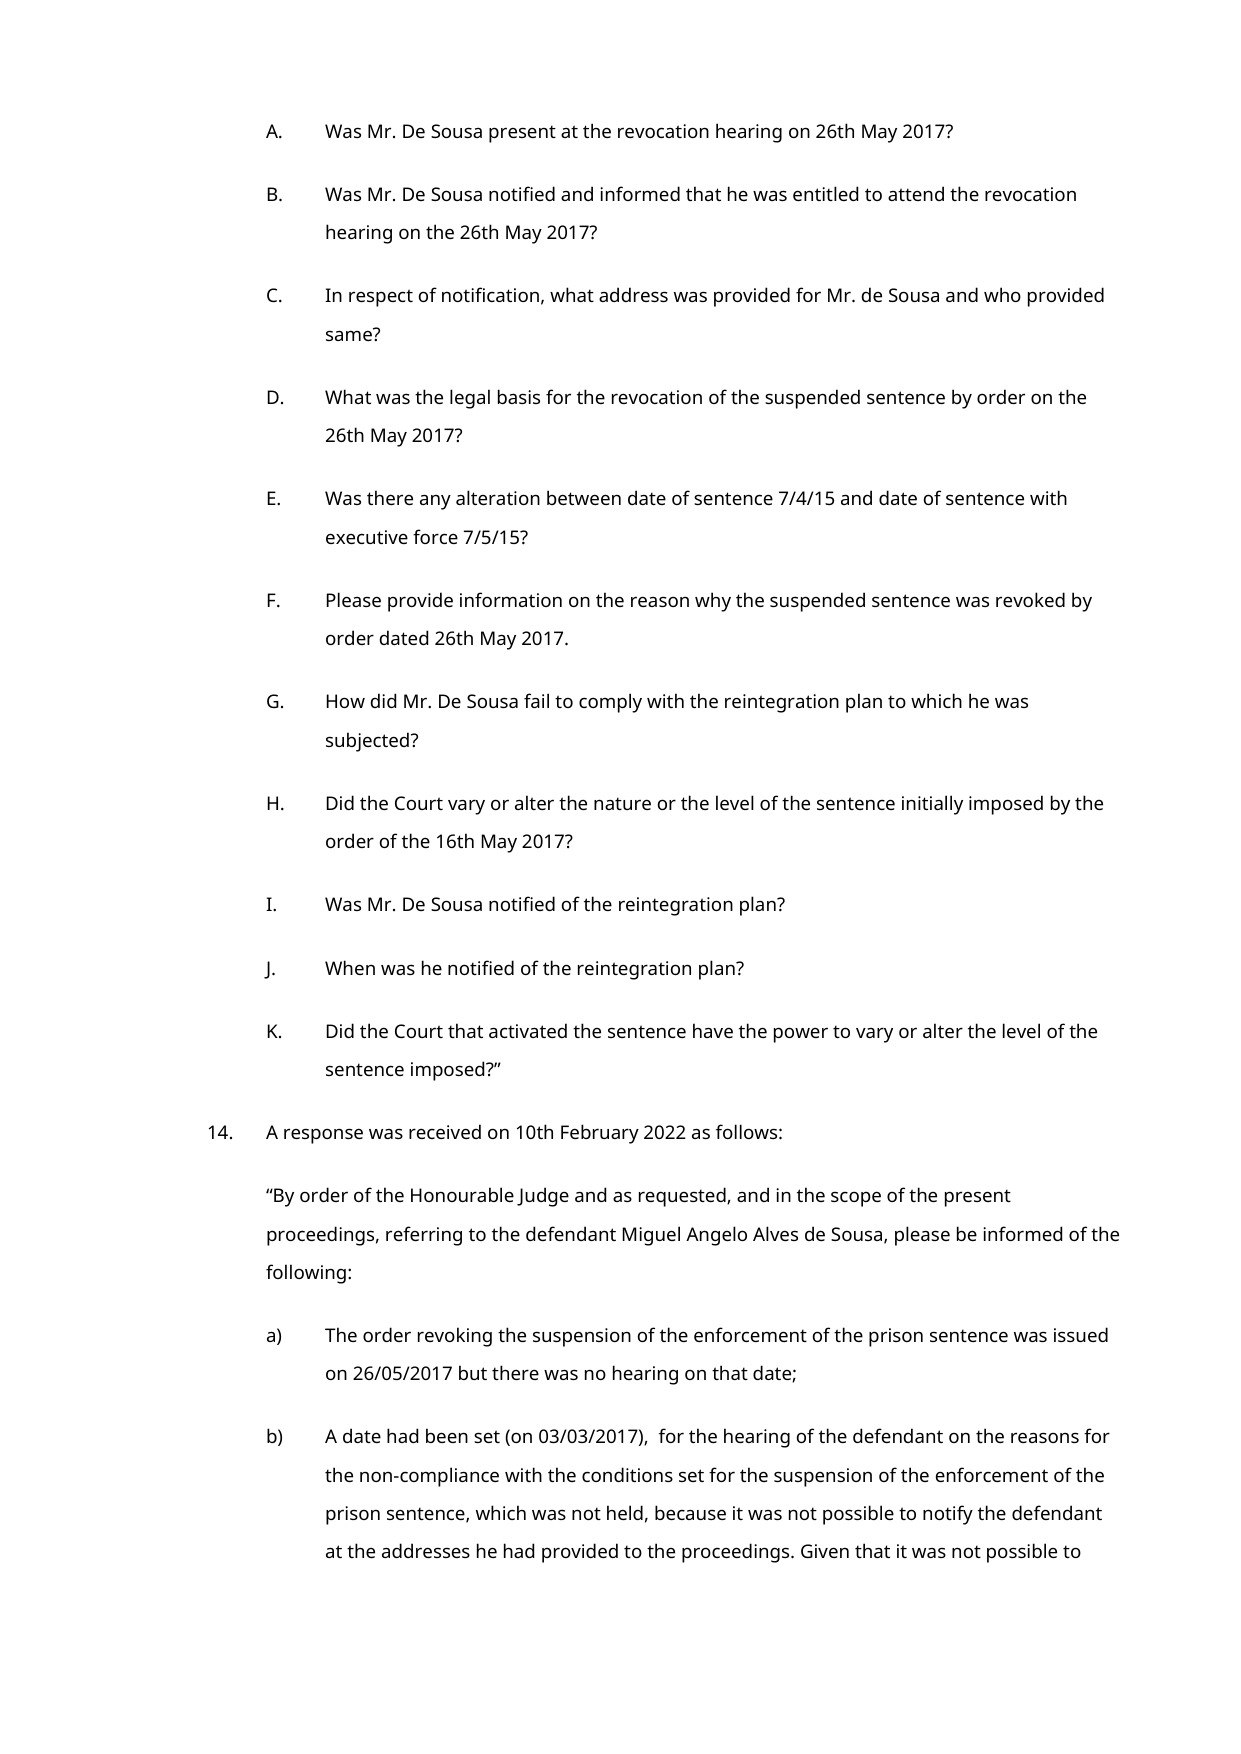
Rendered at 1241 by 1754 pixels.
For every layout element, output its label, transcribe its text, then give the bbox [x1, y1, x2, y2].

text D. What was the legal basis for the revocation of the suspended sentence by order on the 26th May 2017? [266, 384, 1122, 448]
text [266, 1424, 1122, 1564]
text F. Please provide information on the reason why the suspended sentence was revoked by order dated 26th May 2017. [266, 587, 1122, 651]
text G. How did Mr. De Sousa fail to comply with the reintegration plan to which he was subjected? [266, 689, 1122, 752]
text a) The order revoking the suspension of the enforcement of the prison sentence was issued on 26/05/2017 but there was no hearing on that date; [266, 1322, 1122, 1386]
text I. Was Mr. De Sousa notified of the reintegration plan? [266, 892, 1122, 917]
text E. Was there any alteration between date of sentence 7/4/15 and date of sentence with executive force 7/5/15? [266, 486, 1122, 549]
text C. In respect of notification, what address was provided for Mr. de Sousa and who provided same? [266, 283, 1122, 347]
text J. When was he notified of the reintegration plan? [266, 955, 1122, 980]
text A. Was Mr. De Sousa present at the revocation hearing on 26th May 2017? [266, 118, 1122, 144]
text B. Was Mr. De Sousa notified and informed that he was entitled to attend the revocation hearing on the 26th May 2017? [266, 181, 1122, 245]
text 14. A response was received on 10th February 2022 as follows: [207, 1119, 1122, 1145]
text H. Did the Court vary or alter the nature or the level of the sentence initially imposed by the order of the 16th May 2017? [266, 790, 1122, 854]
text “By order of the Honourable Judge and as requested, and in the scope of the present proceedings, referring to the defendant Miguel Angelo Alves de Sousa, please be informed of the following: [207, 1183, 1122, 1285]
text K. Did the Court that activated the sentence have the power to vary or alter the level of the sentence imposed?” [266, 1018, 1122, 1082]
